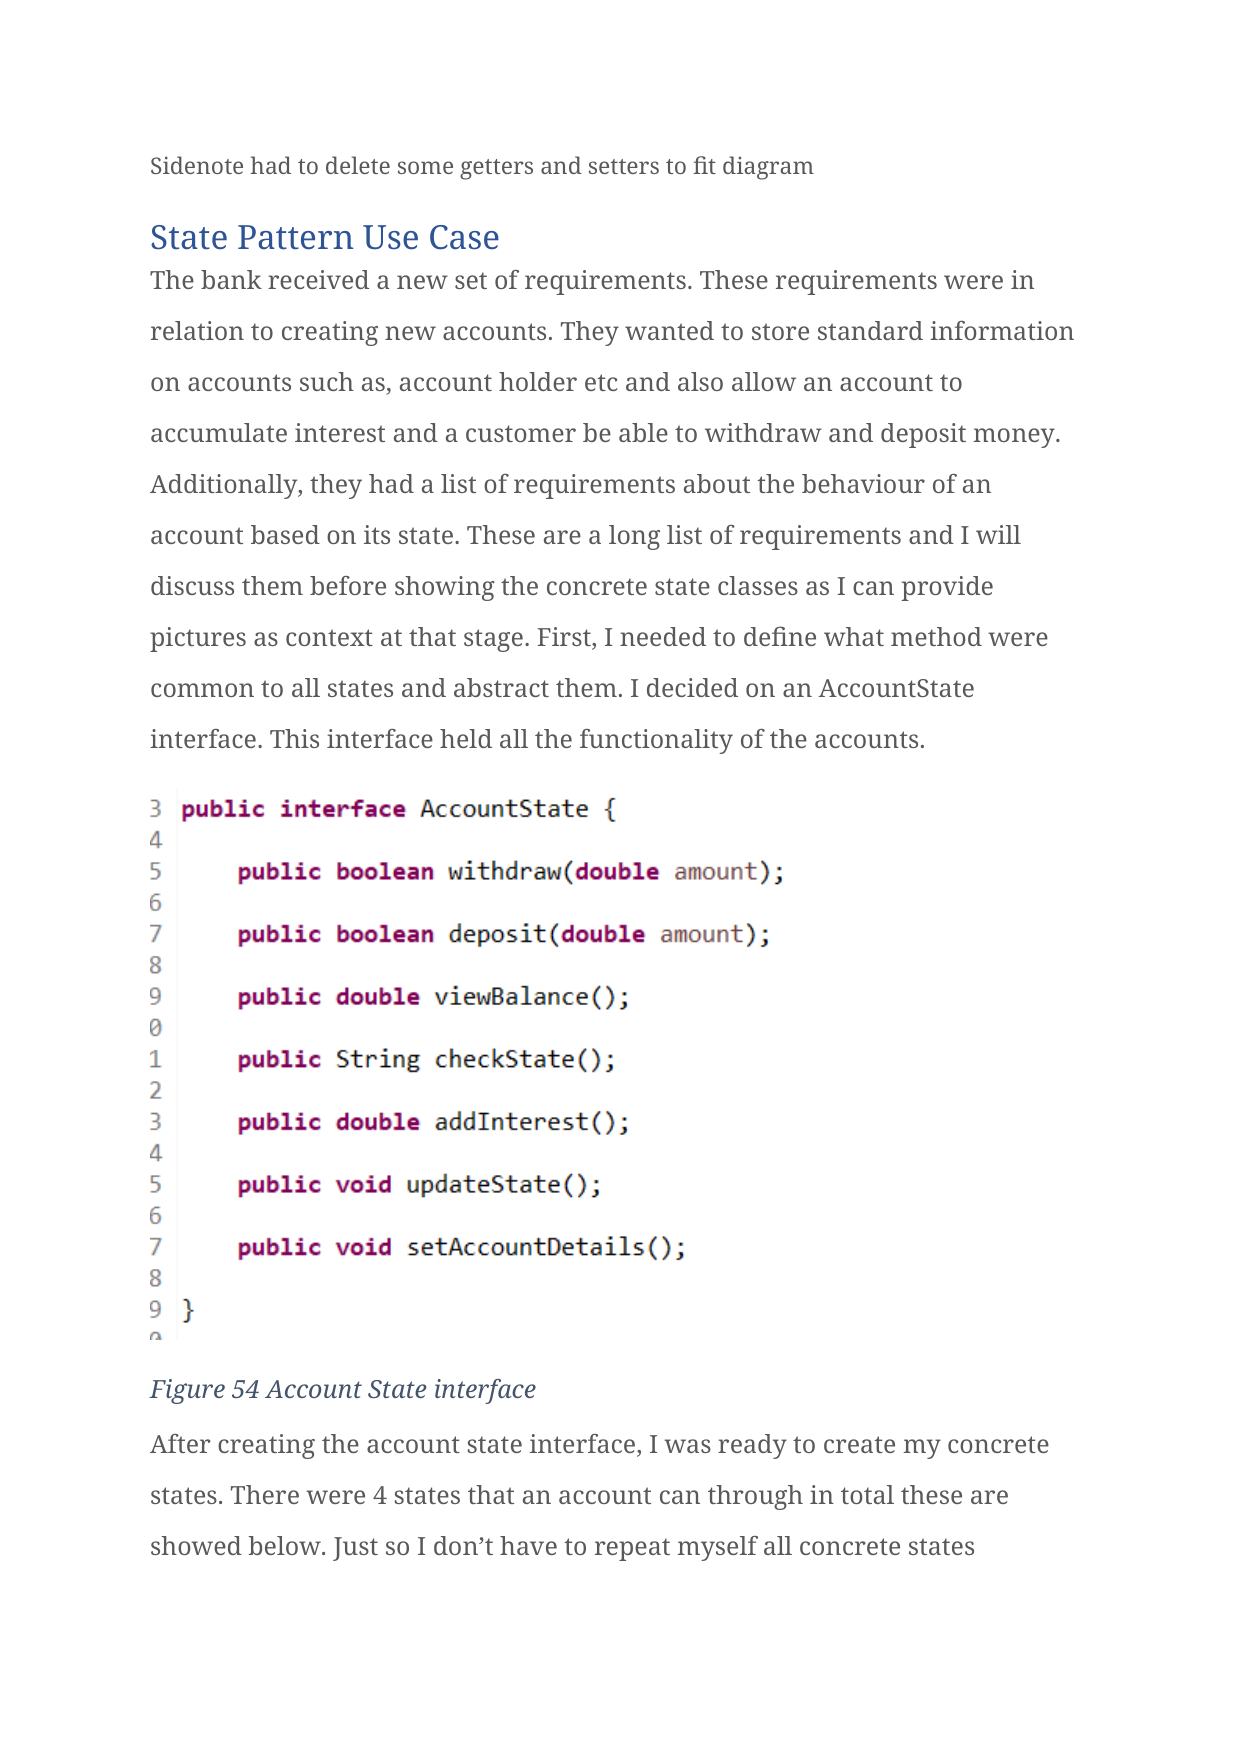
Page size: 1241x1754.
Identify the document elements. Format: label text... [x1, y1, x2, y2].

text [150, 1427, 1090, 1563]
text Figure 54 Account State interface [150, 1372, 1090, 1406]
text Sidenote had to delete some getters and setters to fit diagram [150, 150, 1090, 181]
text The bank received a new set of requirements. These requirements were in relation to creating new accounts. They wanted to store standard information on accounts such as, account holder etc and also allow an account to accumulate interest and a customer be able to withdraw and deposit money. Additionally, they had a list of requirements about the behaviour of an account based on its state. These are a long list of requirements and I will discuss them before showing the concrete state classes as I can provide pictures as context at that stage. First, I needed to define what method were common to all states and abstract them. I decided on an AccountState interface. This interface held all the functionality of the accounts. [150, 262, 1090, 756]
picture [150, 789, 943, 1340]
subtitle State Pattern Use Case [150, 213, 1090, 259]
